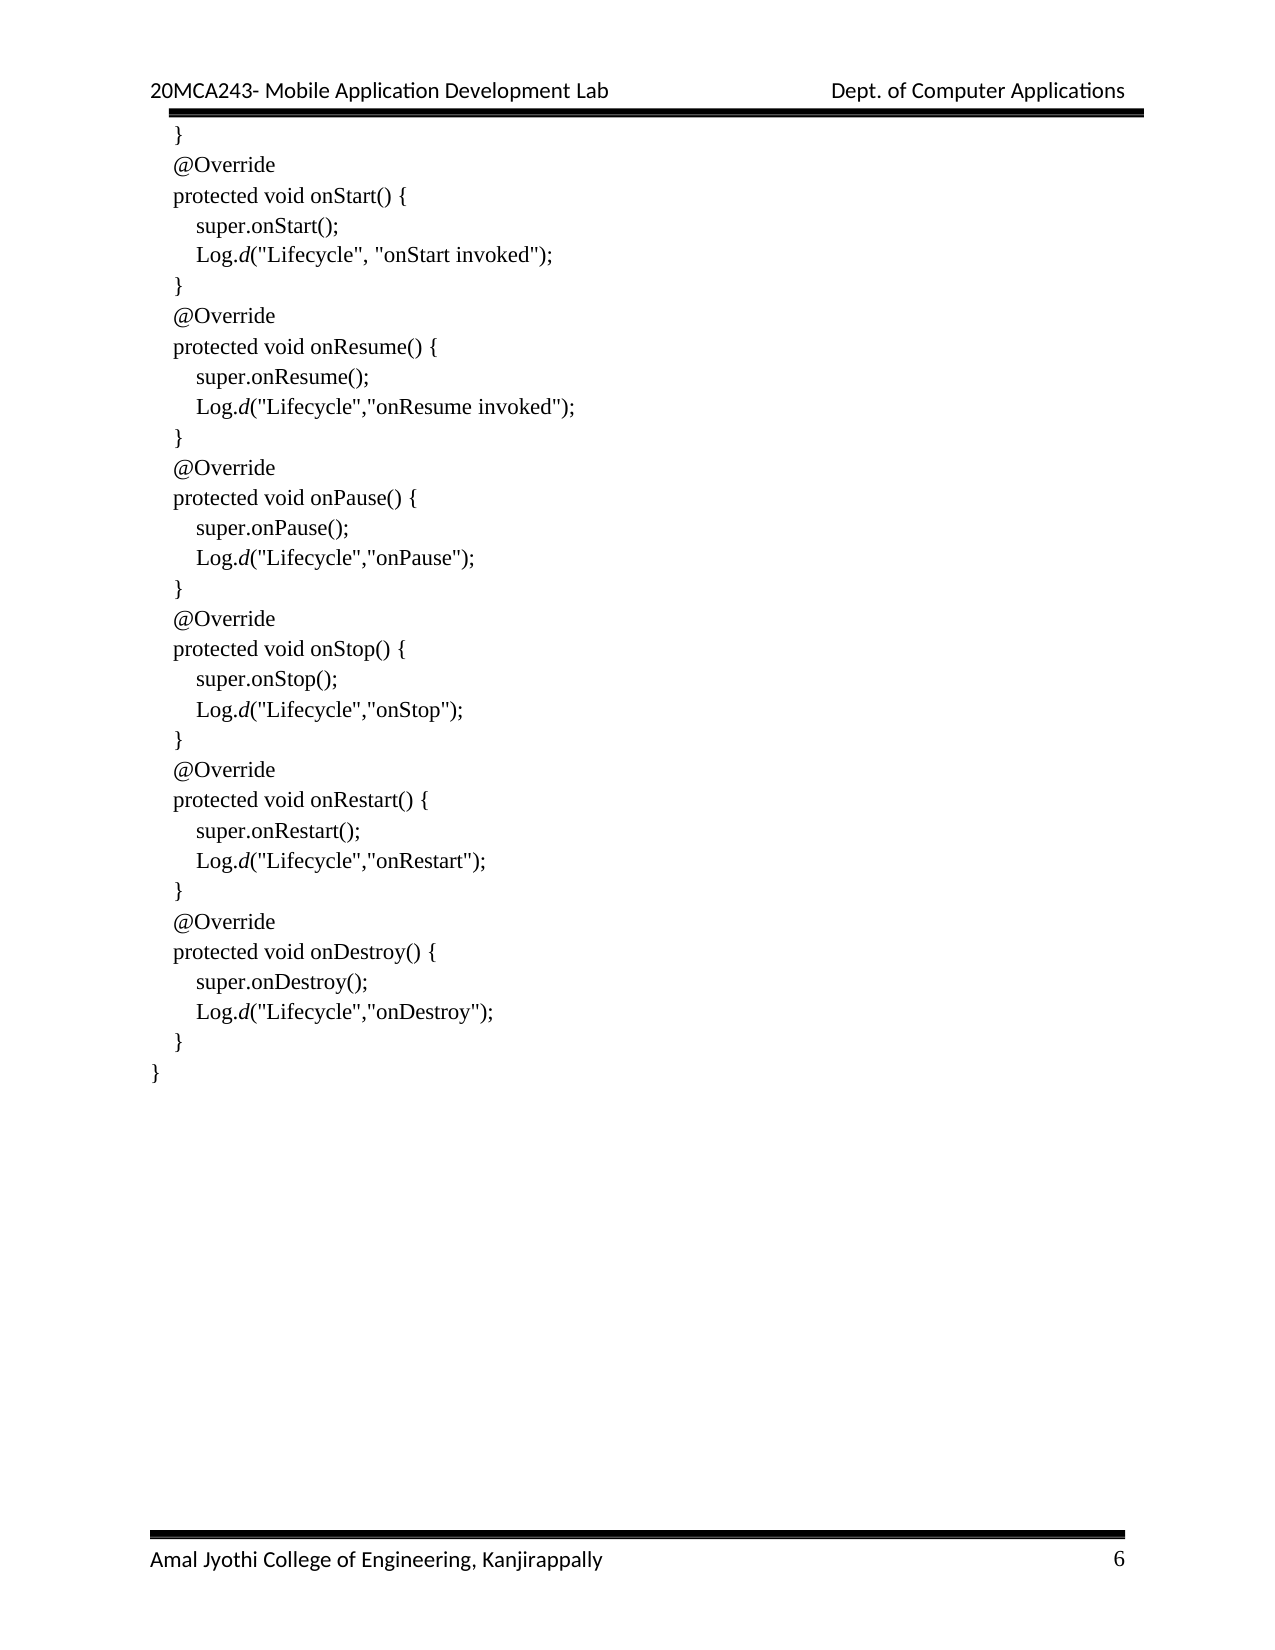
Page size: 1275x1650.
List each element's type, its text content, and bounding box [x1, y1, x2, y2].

text @Override [173, 908, 1137, 934]
text } [173, 423, 1137, 450]
text } [150, 1059, 1137, 1085]
text protected void onPause() { super.onPause(); Log.d("Lifecycle","onPause"); [173, 484, 540, 571]
text protected void onStart() { super.onStart(); [173, 182, 411, 238]
text } [173, 272, 1137, 299]
text } [173, 575, 1137, 601]
text @Override [173, 453, 1137, 480]
text } [173, 726, 1137, 752]
text @Override [173, 302, 1137, 329]
text protected void onDestroy() { super.onDestroy(); Log.d("Lifecycle","onDestroy"); [173, 938, 592, 1024]
text } [173, 122, 1137, 148]
text } [173, 1028, 1137, 1055]
text } [173, 877, 1137, 903]
text @Override [173, 605, 1137, 632]
text protected void onStop() { super.onStop(); Log.d("Lifecycle","onStop"); [173, 635, 540, 722]
text @Override [173, 152, 1137, 178]
text protected void onResume() { super.onResume(); Log.d("Lifecycle","onResume invoked"); [173, 333, 592, 419]
text protected void onRestart() { super.onRestart(); Log.d("Lifecycle","onRestart"); [173, 786, 592, 873]
text Log.d("Lifecycle", "onStart invoked"); [196, 242, 1137, 268]
text @Override [173, 756, 1137, 783]
